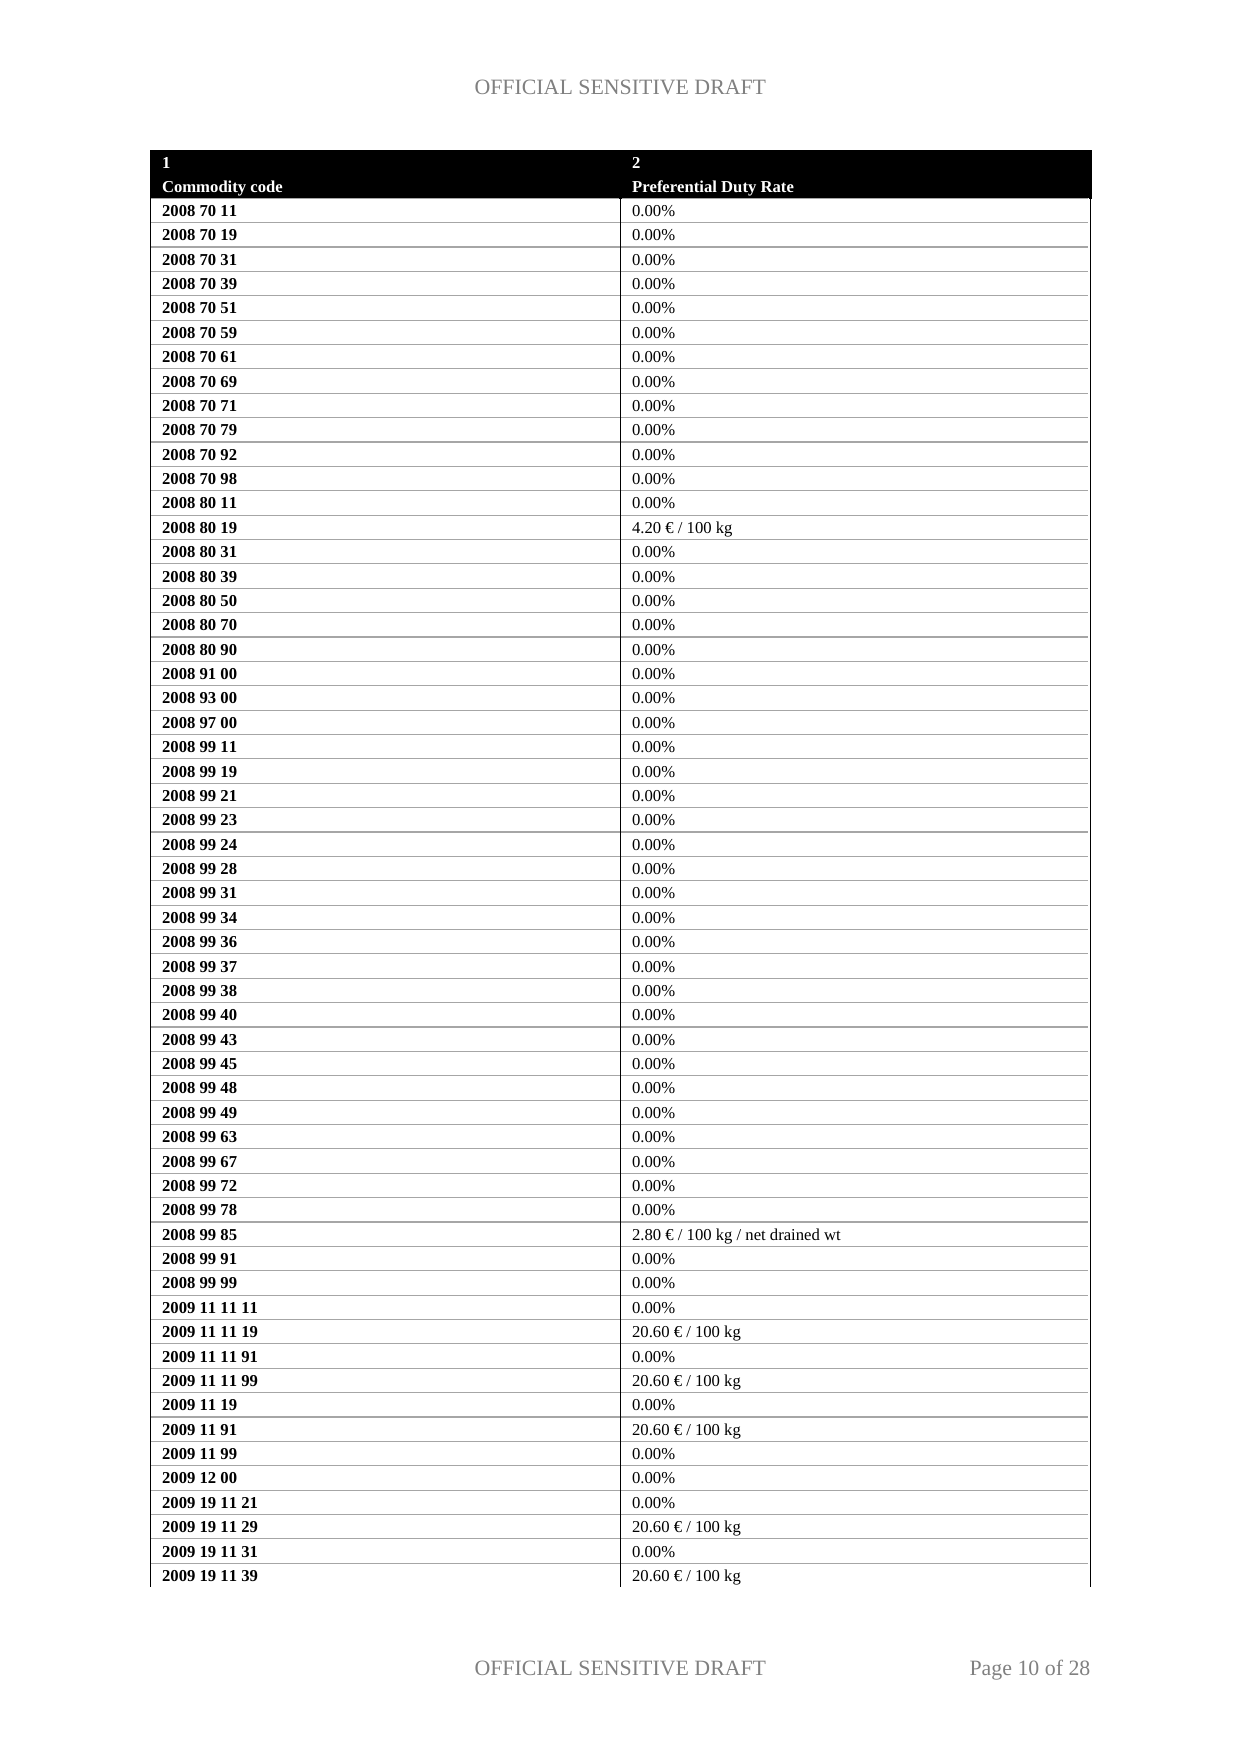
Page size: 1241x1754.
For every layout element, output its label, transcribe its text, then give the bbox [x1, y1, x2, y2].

table_cell 0.00% [621, 1051, 1090, 1075]
table_cell 2008 70 39 [151, 272, 620, 295]
table_cell 0.00% [621, 441, 1090, 466]
table_cell 0.00% [621, 393, 1090, 417]
table_cell 0.00% [621, 758, 1090, 783]
table_cell 0.00% [621, 320, 1090, 344]
table_cell 2009 11 11 19 [151, 1320, 620, 1343]
table_cell 2009 11 19 [151, 1393, 620, 1416]
table_cell 2008 99 23 [151, 808, 620, 831]
table_cell 2009 11 11 91 [151, 1344, 620, 1368]
table_cell 2.80 € / 100 kg / net drained wt [621, 1221, 1090, 1246]
table_cell 2008 99 48 [151, 1076, 620, 1099]
table_cell 0.00% [621, 831, 1090, 856]
table_cell 0.00% [621, 1392, 1090, 1416]
table_cell 2008 93 00 [151, 686, 620, 709]
table_cell 2008 99 11 [151, 735, 620, 758]
table_cell 2008 70 31 [151, 248, 620, 271]
table_cell 0.00% [621, 1075, 1090, 1099]
table_cell 0.00% [621, 588, 1090, 612]
table_cell 2008 99 49 [151, 1101, 620, 1124]
table_cell 2008 91 00 [151, 662, 620, 685]
table_cell 2009 11 11 99 [151, 1369, 620, 1392]
table_cell 0.00% [621, 1246, 1090, 1270]
table_cell 0.00% [621, 271, 1090, 295]
table_cell 0.00% [621, 953, 1090, 978]
table_cell 2008 99 24 [151, 833, 620, 856]
table_cell 2008 99 21 [151, 784, 620, 807]
table_cell 2008 80 19 [151, 516, 620, 539]
table_cell 2008 70 92 [151, 443, 620, 466]
table_cell 2008 80 50 [151, 589, 620, 612]
table_cell 0.00% [621, 661, 1090, 685]
table_cell 0.00% [621, 856, 1090, 880]
table_cell 0.00% [621, 466, 1090, 490]
table_cell 2008 70 11 [151, 199, 620, 222]
table_cell 0.00% [621, 880, 1090, 904]
table_cell 0.00% [621, 1538, 1090, 1563]
table_cell 2008 80 90 [151, 638, 620, 661]
table_cell 2008 99 85 [151, 1223, 620, 1246]
table_cell 2008 70 61 [151, 345, 620, 368]
table_cell 2008 97 00 [151, 711, 620, 734]
table_cell 2008 80 11 [151, 491, 620, 514]
table_cell 2008 99 34 [151, 906, 620, 929]
table_header 2 [622, 151, 1089, 174]
table_cell 2008 80 39 [151, 564, 620, 588]
table_cell 2008 70 59 [151, 321, 620, 344]
table_cell 20.60 € / 100 kg [621, 1416, 1090, 1441]
table_cell 0.00% [621, 1026, 1090, 1051]
table_cell 2008 70 71 [151, 394, 620, 417]
table_cell 0.00% [621, 368, 1090, 393]
table_cell 0.00% [621, 612, 1090, 636]
table_cell 0.00% [621, 1148, 1090, 1173]
table_cell 0.00% [621, 295, 1090, 319]
table_cell 2008 99 63 [151, 1125, 620, 1148]
table_cell 20.60 € / 100 kg [621, 1368, 1090, 1392]
table_cell 0.00% [621, 1173, 1090, 1197]
table_cell 0.00% [621, 1270, 1090, 1294]
table_cell 0.00% [621, 710, 1090, 734]
table_cell 0.00% [621, 1295, 1090, 1319]
table_cell 0.00% [621, 1441, 1090, 1465]
table_cell 2008 99 40 [151, 1003, 620, 1026]
table_cell 2008 99 67 [151, 1149, 620, 1173]
table_cell 0.00% [621, 1002, 1090, 1026]
table_cell 20.60 € / 100 kg [621, 1514, 1090, 1538]
table_cell 0.00% [621, 1343, 1090, 1368]
table_cell 2008 70 19 [151, 223, 620, 246]
table_cell 2008 99 78 [151, 1198, 620, 1221]
table_cell 0.00% [621, 1100, 1090, 1124]
table_cell 0.00% [621, 783, 1090, 807]
table_cell 2009 12 00 [151, 1466, 620, 1489]
table_cell 2008 99 31 [151, 881, 620, 904]
table_cell 2008 99 28 [151, 857, 620, 880]
table_cell 4.20 € / 100 kg [621, 515, 1090, 539]
table_cell 2008 99 36 [151, 930, 620, 953]
table_cell 2008 80 31 [151, 540, 620, 563]
table_cell 0.00% [621, 222, 1090, 246]
table_cell 2008 99 45 [151, 1052, 620, 1075]
table_cell 2008 70 79 [151, 418, 620, 441]
table_cell 0.00% [621, 685, 1090, 709]
table_cell 0.00% [621, 198, 1090, 222]
table_cell 2008 99 99 [151, 1271, 620, 1294]
table_cell 0.00% [621, 1197, 1090, 1221]
table_cell 0.00% [621, 905, 1090, 929]
table_cell 0.00% [621, 1124, 1090, 1148]
table_cell 2009 11 91 [151, 1418, 620, 1441]
table_cell 0.00% [621, 539, 1090, 563]
table_cell 2009 19 11 31 [151, 1539, 620, 1563]
table_cell 2008 99 72 [151, 1174, 620, 1197]
table_cell 2009 11 11 11 [151, 1296, 620, 1319]
table_cell 2009 19 11 39 [151, 1564, 620, 1587]
table_cell 2008 99 37 [151, 954, 620, 978]
table_cell 0.00% [621, 246, 1090, 271]
table_cell 2008 70 98 [151, 467, 620, 490]
table_cell Preferential Duty Rate [622, 174, 1089, 198]
table_cell 0.00% [621, 563, 1090, 588]
table_cell Commodity code [151, 174, 619, 198]
table_cell 0.00% [621, 1465, 1090, 1489]
table_cell 0.00% [621, 807, 1090, 831]
table_cell 0.00% [621, 344, 1090, 368]
table_header 1 [151, 151, 619, 174]
table_cell 0.00% [621, 734, 1090, 758]
table_cell 2008 99 38 [151, 979, 620, 1002]
table_cell 2009 19 11 29 [151, 1515, 620, 1538]
table_cell 0.00% [621, 636, 1090, 661]
table_cell 2009 11 99 [151, 1442, 620, 1465]
table_cell 20.60 € / 100 kg [621, 1319, 1090, 1343]
table_cell 2008 99 43 [151, 1028, 620, 1051]
table_cell 20.60 € / 100 kg [621, 1563, 1090, 1587]
table_cell 2008 99 19 [151, 759, 620, 783]
table_cell 2008 99 91 [151, 1247, 620, 1270]
table_cell 2009 19 11 21 [151, 1491, 620, 1514]
table_cell 0.00% [621, 490, 1090, 514]
table_cell 0.00% [621, 1490, 1090, 1514]
table_cell 0.00% [621, 417, 1090, 441]
table_cell 2008 70 51 [151, 296, 620, 319]
table_cell 0.00% [621, 929, 1090, 953]
table_cell 2008 70 69 [151, 369, 620, 393]
table_cell 0.00% [621, 978, 1090, 1002]
table_cell 2008 80 70 [151, 613, 620, 636]
